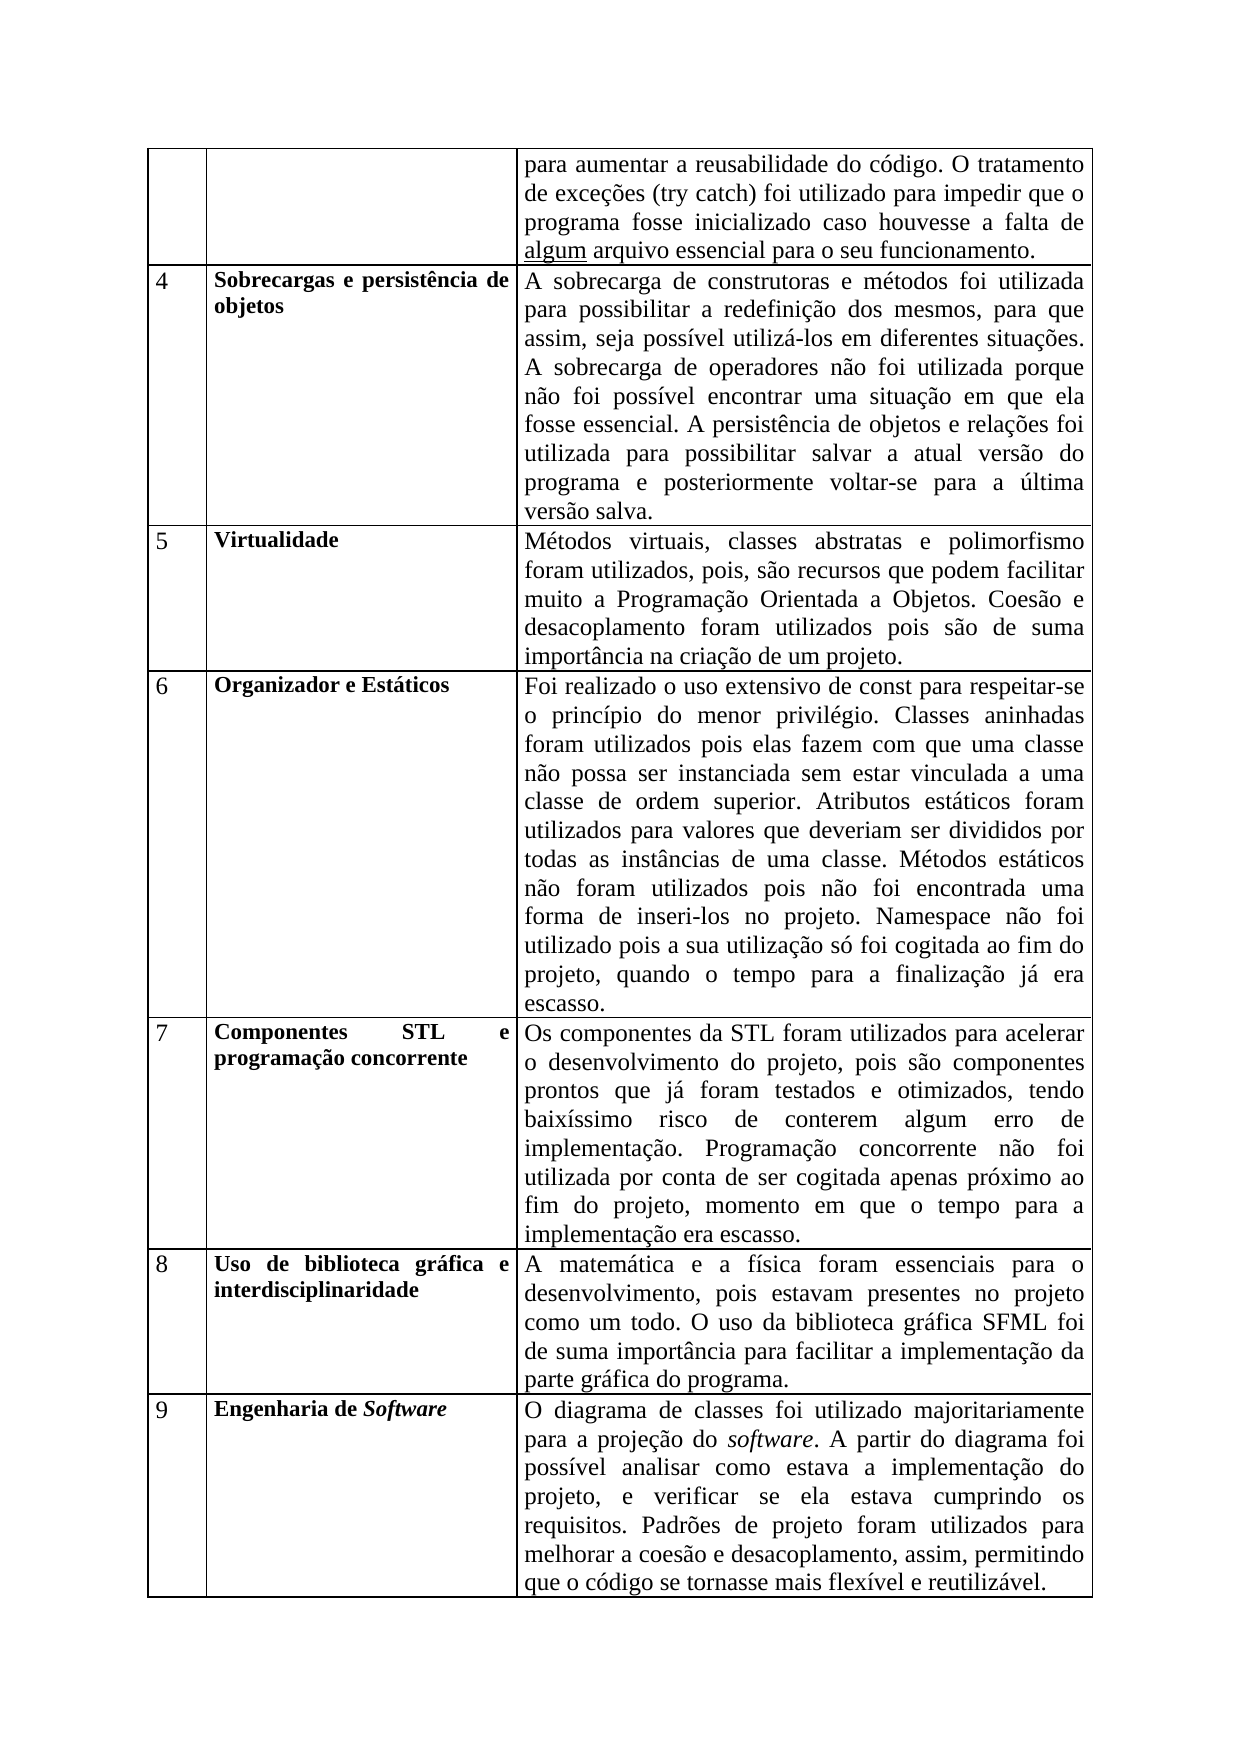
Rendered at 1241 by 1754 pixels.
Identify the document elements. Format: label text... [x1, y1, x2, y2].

table_cell 6 [149, 672, 206, 1016]
table_cell 3 [149, 149, 206, 264]
table_cell 9 [149, 1395, 206, 1596]
table_cell Uso de biblioteca gráfica e interdisciplinaridade [207, 1250, 516, 1393]
table_cell A sobrecarga de construtoras e métodos foi utilizada para possibilitar a redefinição dos mesmos, para que assim, seja possível utilizá-los em diferentes situações. A sobrecarga de operadores não foi utilizada porque não foi possível encontrar uma situação em que ela fosse essencial. A persistência de objetos e relações foi utilizada para possibilitar salvar a atual versão do programa e posteriormente voltar-se para a última versão salva. [518, 264, 1092, 524]
table_cell Engenharia de Software [207, 1395, 516, 1596]
table_cell 5 [149, 526, 206, 670]
table_cell 4 [149, 266, 206, 524]
table_cell Métodos virtuais, classes abstratas e polimorfismo foram utilizados, pois, são recursos que podem facilitar muito a Programação Orientada a Objetos. Coesão e desacoplamento foram utilizados pois são de suma importância na criação de um projeto. [518, 525, 1092, 670]
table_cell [207, 149, 516, 264]
table_cell O diagrama de classes foi utilizado majoritariamente para a projeção do software. A partir do diagrama foi possível analisar como estava a implementação do projeto, e verificar se ela estava cumprindo os requisitos. Padrões de projeto foram utilizados para melhorar a coesão e desacoplamento, assim, permitindo que o código se tornasse mais flexível e reutilizável. [518, 1393, 1092, 1596]
table_cell 7 [149, 1018, 206, 1248]
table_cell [518, 149, 1092, 264]
table_cell A matemática e a física foram essenciais para o desenvolvimento, pois estavam presentes no projeto como um todo. O uso da biblioteca gráfica SFML foi de suma importância para facilitar a implementação da parte gráfica do programa. [518, 1248, 1092, 1393]
table_cell Componentes STL e programação concorrente [207, 1018, 516, 1248]
table_cell Sobrecargas e persistência de objetos [207, 266, 516, 524]
table_cell 8 [149, 1250, 206, 1393]
table_cell Organizador e Estáticos [207, 672, 516, 1016]
table_cell Virtualidade [207, 526, 516, 670]
table_cell Os componentes da STL foram utilizados para acelerar o desenvolvimento do projeto, pois são componentes prontos que já foram testados e otimizados, tendo baixíssimo risco de conterem algum erro de implementação. Programação concorrente não foi utilizada por conta de ser cogitada apenas próximo ao fim do projeto, momento em que o tempo para a implementação era escasso. [518, 1016, 1092, 1248]
table_cell Foi realizado o uso extensivo de const para respeitar-se o princípio do menor privilégio. Classes aninhadas foram utilizados pois elas fazem com que uma classe não possa ser instanciada sem estar vinculada a uma classe de ordem superior. Atributos estáticos foram utilizados para valores que deveriam ser divididos por todas as instâncias de uma classe. Métodos estáticos não foram utilizados pois não foi encontrada uma forma de inseri-los no projeto. Namespace não foi utilizado pois a sua utilização só foi cogitada ao fim do projeto, quando o tempo para a finalização já era escasso. [518, 670, 1092, 1016]
